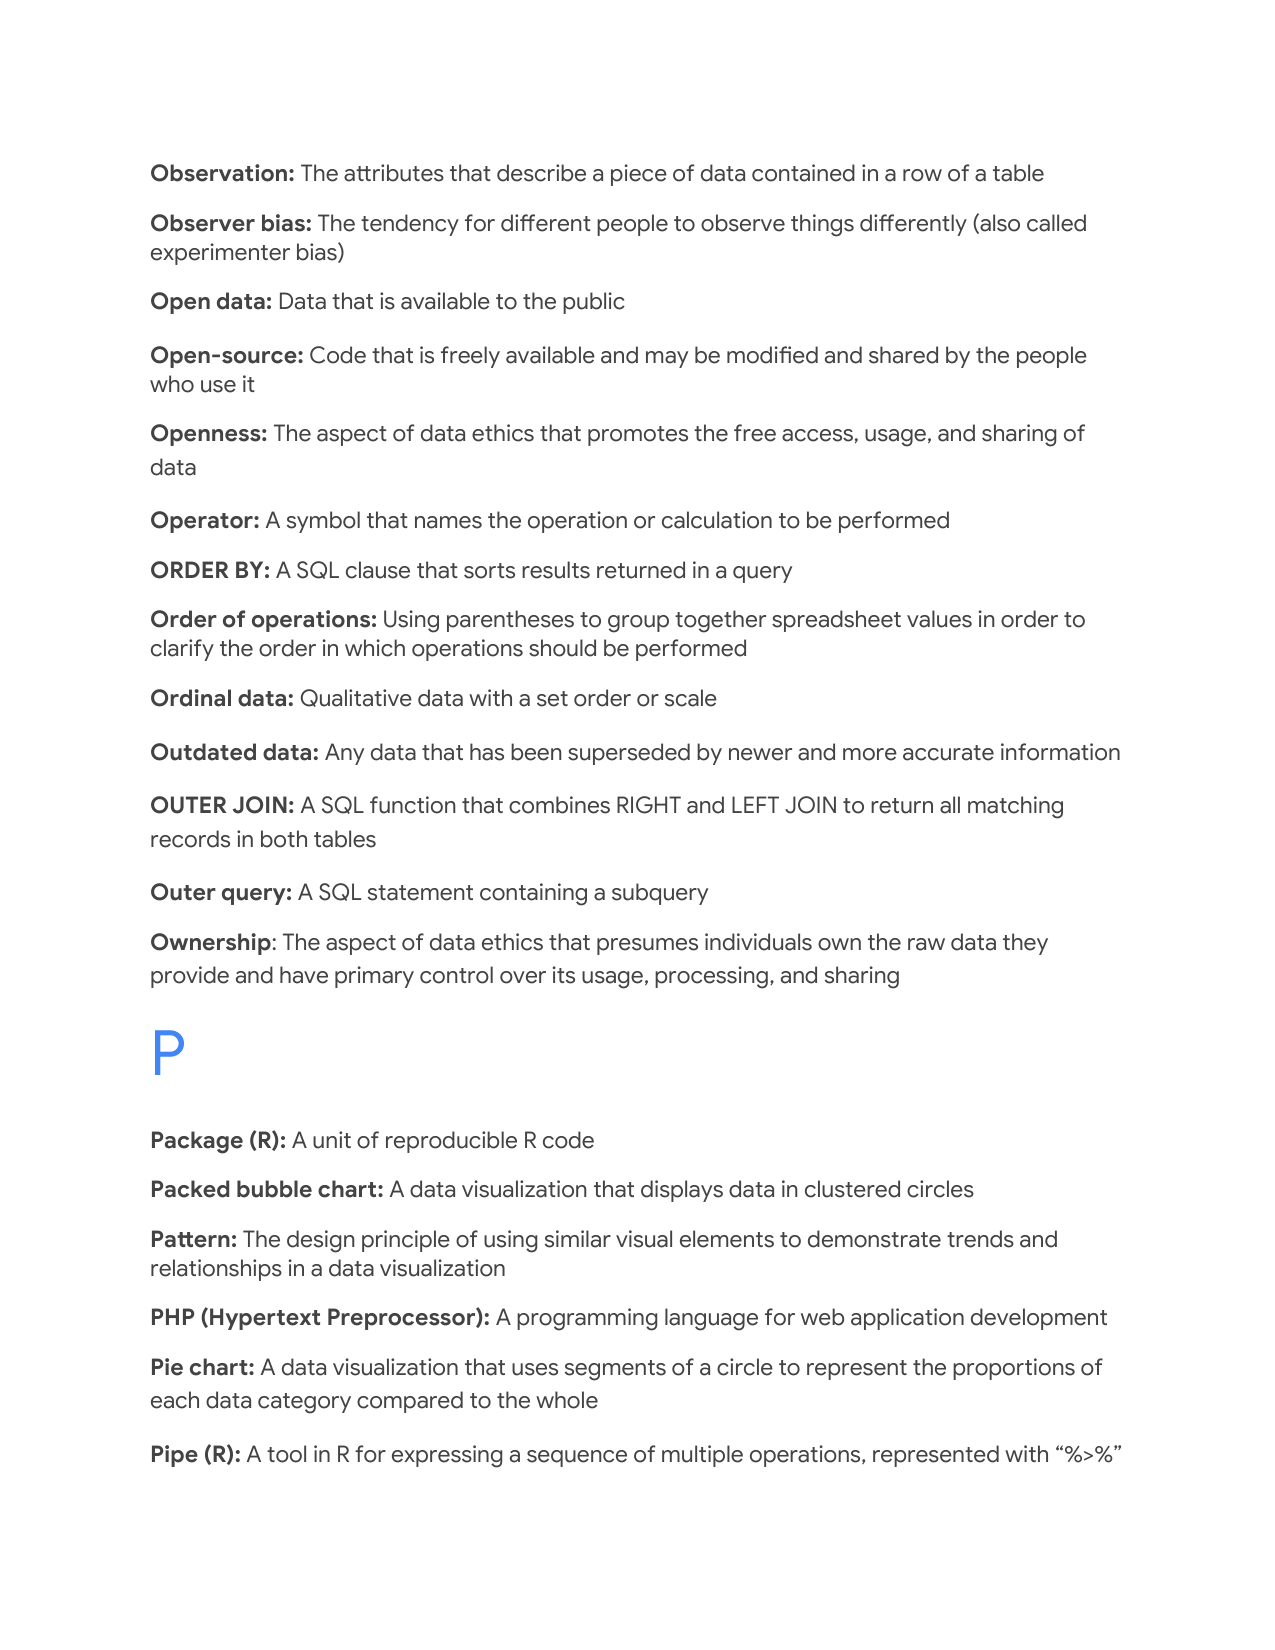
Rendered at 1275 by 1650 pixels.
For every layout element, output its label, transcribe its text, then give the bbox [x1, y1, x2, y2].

text Pipe (R): A tool in R for expressing a sequence of multiple operations, represented with “%>%” [150, 1440, 1125, 1468]
text Ordinal data: Qualitative data with a set order or scale [150, 684, 1125, 713]
text OUTER JOIN: A SQL function that combines RIGHT and LEFT JOIN to return all matching records in both tables [150, 792, 1125, 853]
text ORDER BY: A SQL clause that sorts results returned in a query [150, 556, 1125, 585]
text Operator: A symbol that names the operation or calculation to be performed [150, 507, 1125, 535]
text P [150, 1015, 1125, 1093]
text Open data: Data that is available to the public [150, 287, 1125, 316]
text Package (R): A unit of reproducible R code [150, 1126, 1125, 1154]
text Pattern: The design principle of using similar visual elements to demonstrate trends and relationships in a data visualization [150, 1225, 1125, 1282]
text Outdated data: Any data that has been superseded by newer and more accurate information [150, 738, 1125, 767]
text Order of operations: Using parentheses to group together spreadsheet values in order to clarify the order in which operations should be performed [150, 606, 1125, 663]
text Observer bias: The tendency for different people to observe things differently (also called experimenter bias) [150, 209, 1125, 267]
text Observation: The attributes that describe a piece of data contained in a row of a table [150, 159, 1125, 188]
text Outer query: A SQL statement containing a subquery [150, 879, 1106, 907]
text Open-source: Code that is freely available and may be modified and shared by the people who use it [150, 341, 1125, 399]
text PHP (Hypertext Preprocessor): A programming language for web application development [150, 1303, 1125, 1332]
text Openness: The aspect of data ethics that promotes the free access, usage, and sharing of data [150, 420, 1125, 481]
text Ownership: The aspect of data ethics that presumes individuals own the raw data they provide and have primary control over its usage, processing, and sharing [150, 928, 1125, 990]
text Packed bubble chart: A data visualization that displays data in clustered circles [150, 1175, 1125, 1204]
text Pie chart: A data visualization that uses segments of a circle to represent the proportions of each data category compared to the whole [150, 1353, 1125, 1415]
